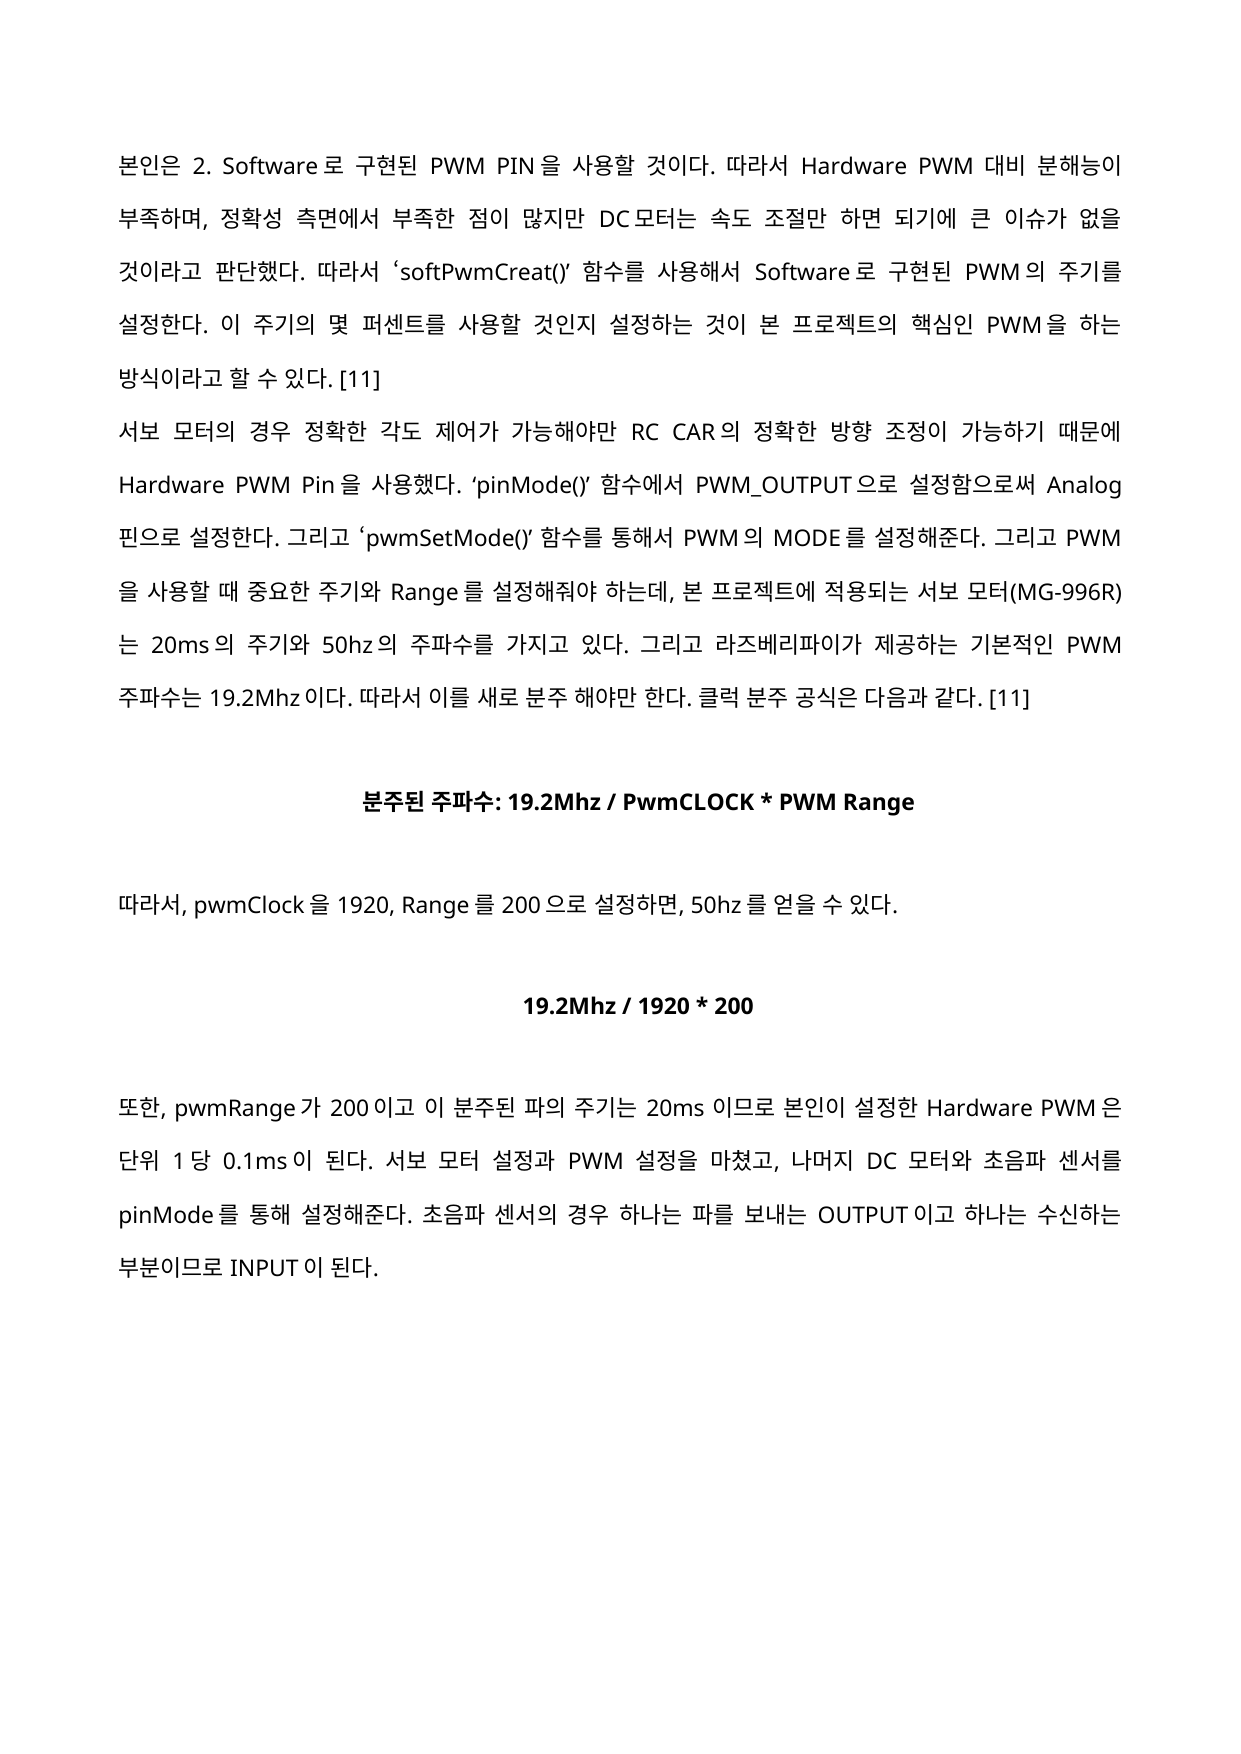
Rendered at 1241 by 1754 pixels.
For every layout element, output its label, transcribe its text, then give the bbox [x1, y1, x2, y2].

text 또한, pwmRange가 200이고 이 분주된 파의 주기는 20ms 이므로 본인이 설정한 Hardware PWM은 단위 1당 0.1ms이 된다. 서보 모터 설정과 PWM 설정을 마쳤고, 나머지 DC 모터와 초음파 센서를 pinMode를 통해 설정해준다. 초음파 센서의 경우 하나는 파를 보내는 OUTPUT이고 하나는 수신하는 부분이므로 INPUT이 된다. [118, 1090, 1122, 1283]
text 본인은 2. Software로 구현된 PWM PIN을 사용할 것이다. 따라서 Hardware PWM 대비 분해능이 부족하며, 정확성 측면에서 부족한 점이 많지만 DC모터는 속도 조절만 하면 되기에 큰 이슈가 없을 것이라고 판단했다. 따라서 ‘softPwmCreat()’ 함수를 사용해서 Software로 구현된 PWM의 주기를 설정한다. 이 주기의 몇 퍼센트를 사용할 것인지 설정하는 것이 본 프로젝트의 핵심인 PWM을 하는 방식이라고 할 수 있다. [11] [118, 148, 1122, 394]
text 19.2Mhz / 1920 * 200 [118, 990, 1122, 1021]
text 분주된 주파수: 19.2Mhz / PwmCLOCK * PWM Range [118, 783, 1122, 817]
text 서보 모터의 경우 정확한 각도 제어가 가능해야만 RC CAR의 정확한 방향 조정이 가능하기 때문에 Hardware PWM Pin을 사용했다. ‘pinMode()’ 함수에서 PWM_OUTPUT으로 설정함으로써 Analog 핀으로 설정한다. 그리고 ‘pwmSetMode()’ 함수를 통해서 PWM의 MODE를 설정해준다. 그리고 PWM을 사용할 때 중요한 주기와 Range를 설정해줘야 하는데, 본 프로젝트에 적용되는 서보 모터(MG-996R)는 20ms의 주기와 50hz의 주파수를 가지고 있다. 그리고 라즈베리파이가 제공하는 기본적인 PWM 주파수는 19.2Mhz이다. 따라서 이를 새로 분주 해야만 한다. 클럭 분주 공식은 다음과 같다. [11] [118, 414, 1122, 713]
text 따라서, pwmClock을 1920, Range를 200으로 설정하면, 50hz를 얻을 수 있다. [118, 887, 1122, 920]
